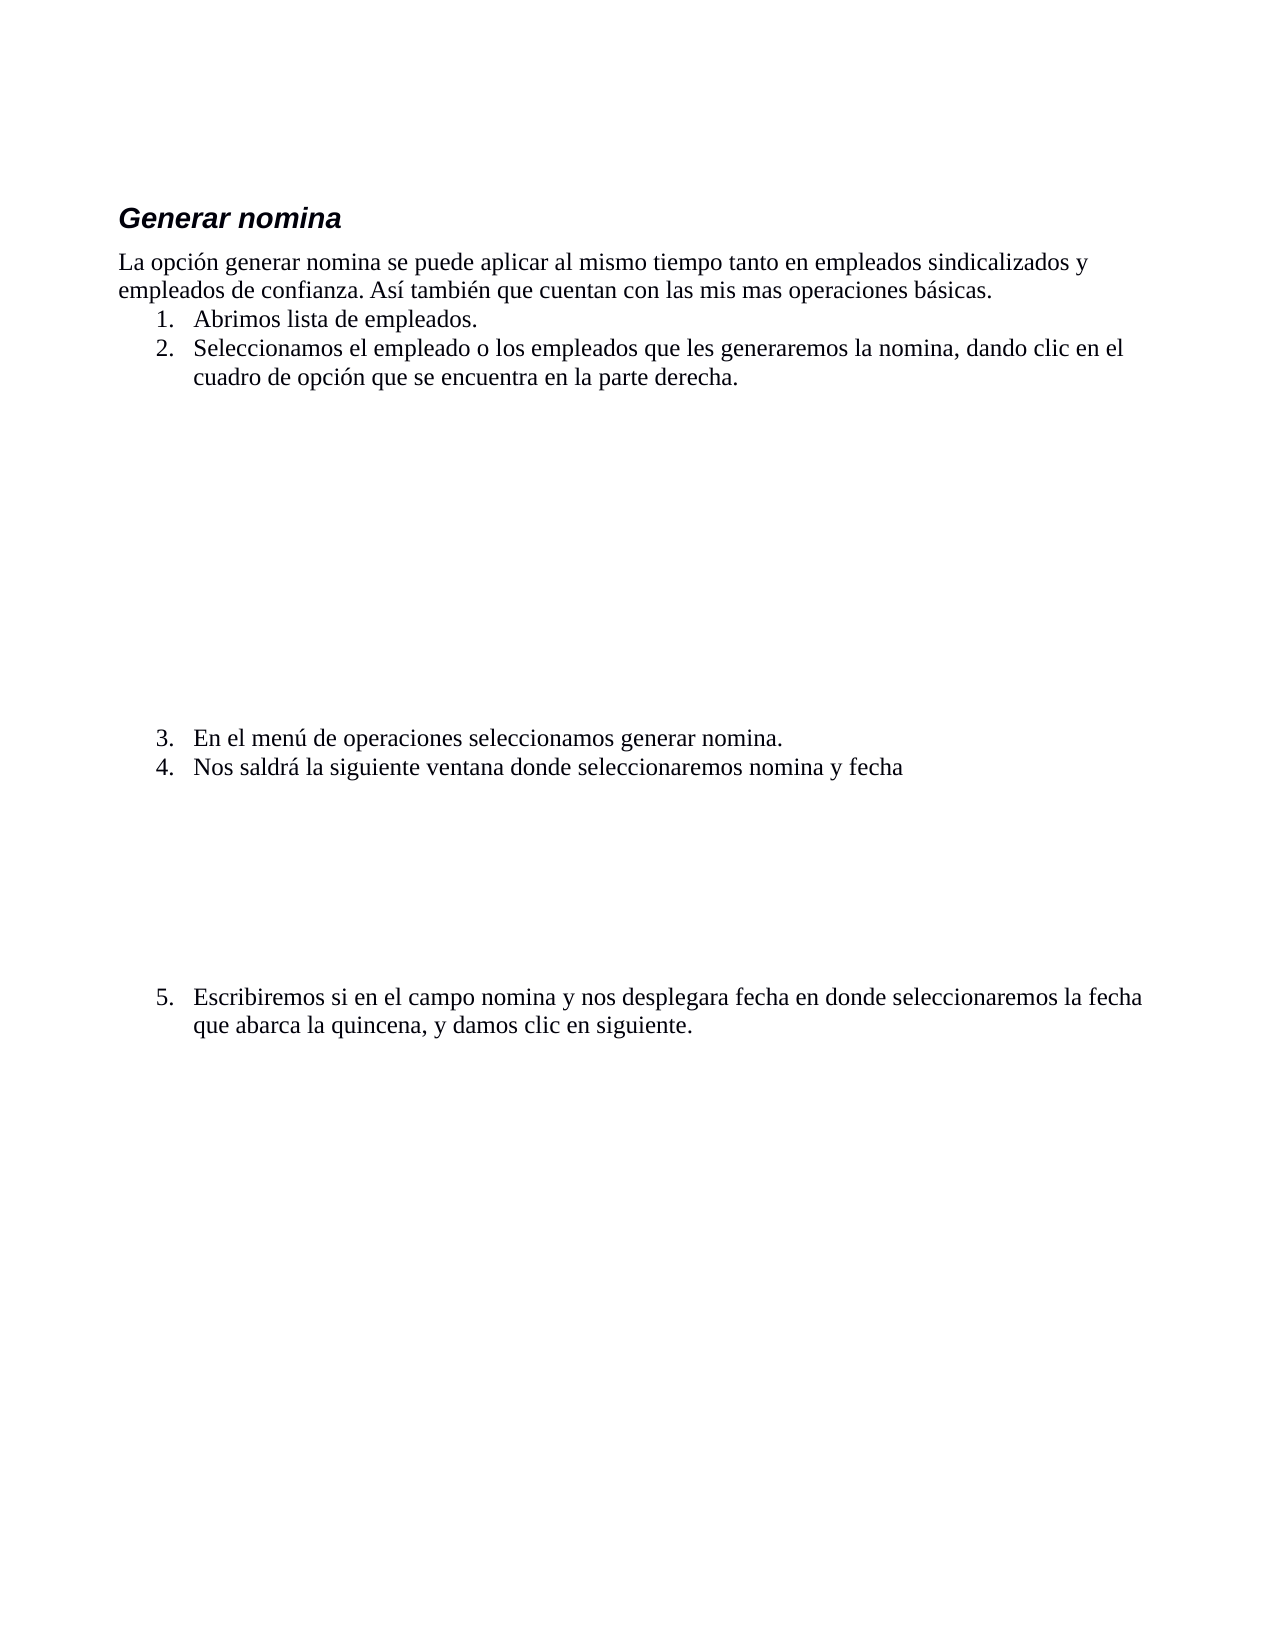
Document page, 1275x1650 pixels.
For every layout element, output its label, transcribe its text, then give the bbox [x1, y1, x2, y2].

list Abrimos lista de empleados. [156, 304, 1157, 333]
list Nos saldrá la siguiente ventana donde seleccionaremos nomina y fecha [156, 752, 1157, 780]
list Escribiremos si en el campo nomina y nos desplegara fecha en donde seleccionaremos la fecha que abarca la quincena, y damos clic en siguiente. [156, 982, 1157, 1039]
list En el menú de operaciones seleccionamos generar nomina. [156, 390, 1157, 752]
list Generar nomina [118, 201, 1157, 234]
text La opción generar nomina se puede aplicar al mismo tiempo tanto en empleados sindicalizados y empleados de confianza. Así también que cuentan con las mis mas operaciones básicas. [118, 247, 1157, 304]
list Seleccionamos el empleado o los empleados que les generaremos la nomina, dando clic en el cuadro de opción que se encuentra en la parte derecha. [156, 333, 1157, 390]
